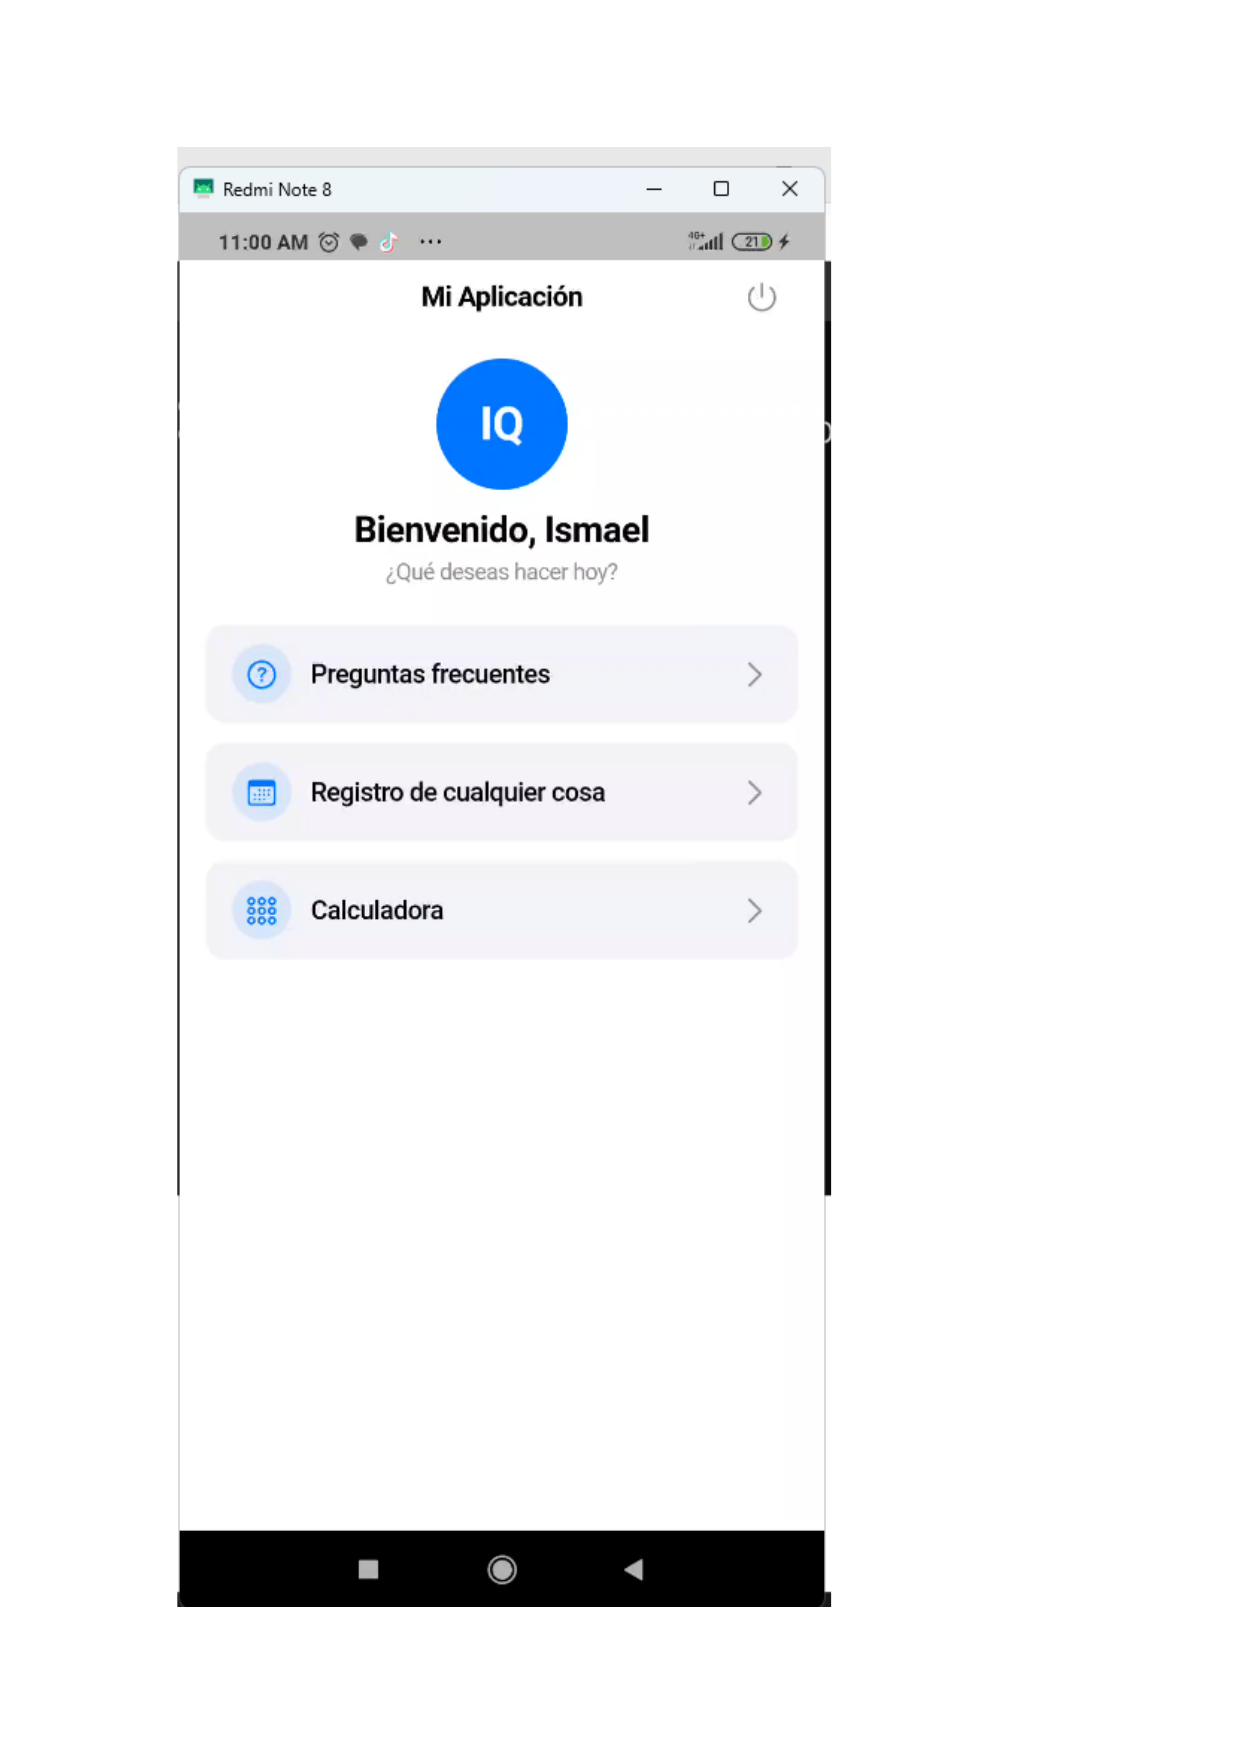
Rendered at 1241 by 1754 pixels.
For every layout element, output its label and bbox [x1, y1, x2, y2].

picture [177, 147, 832, 1607]
